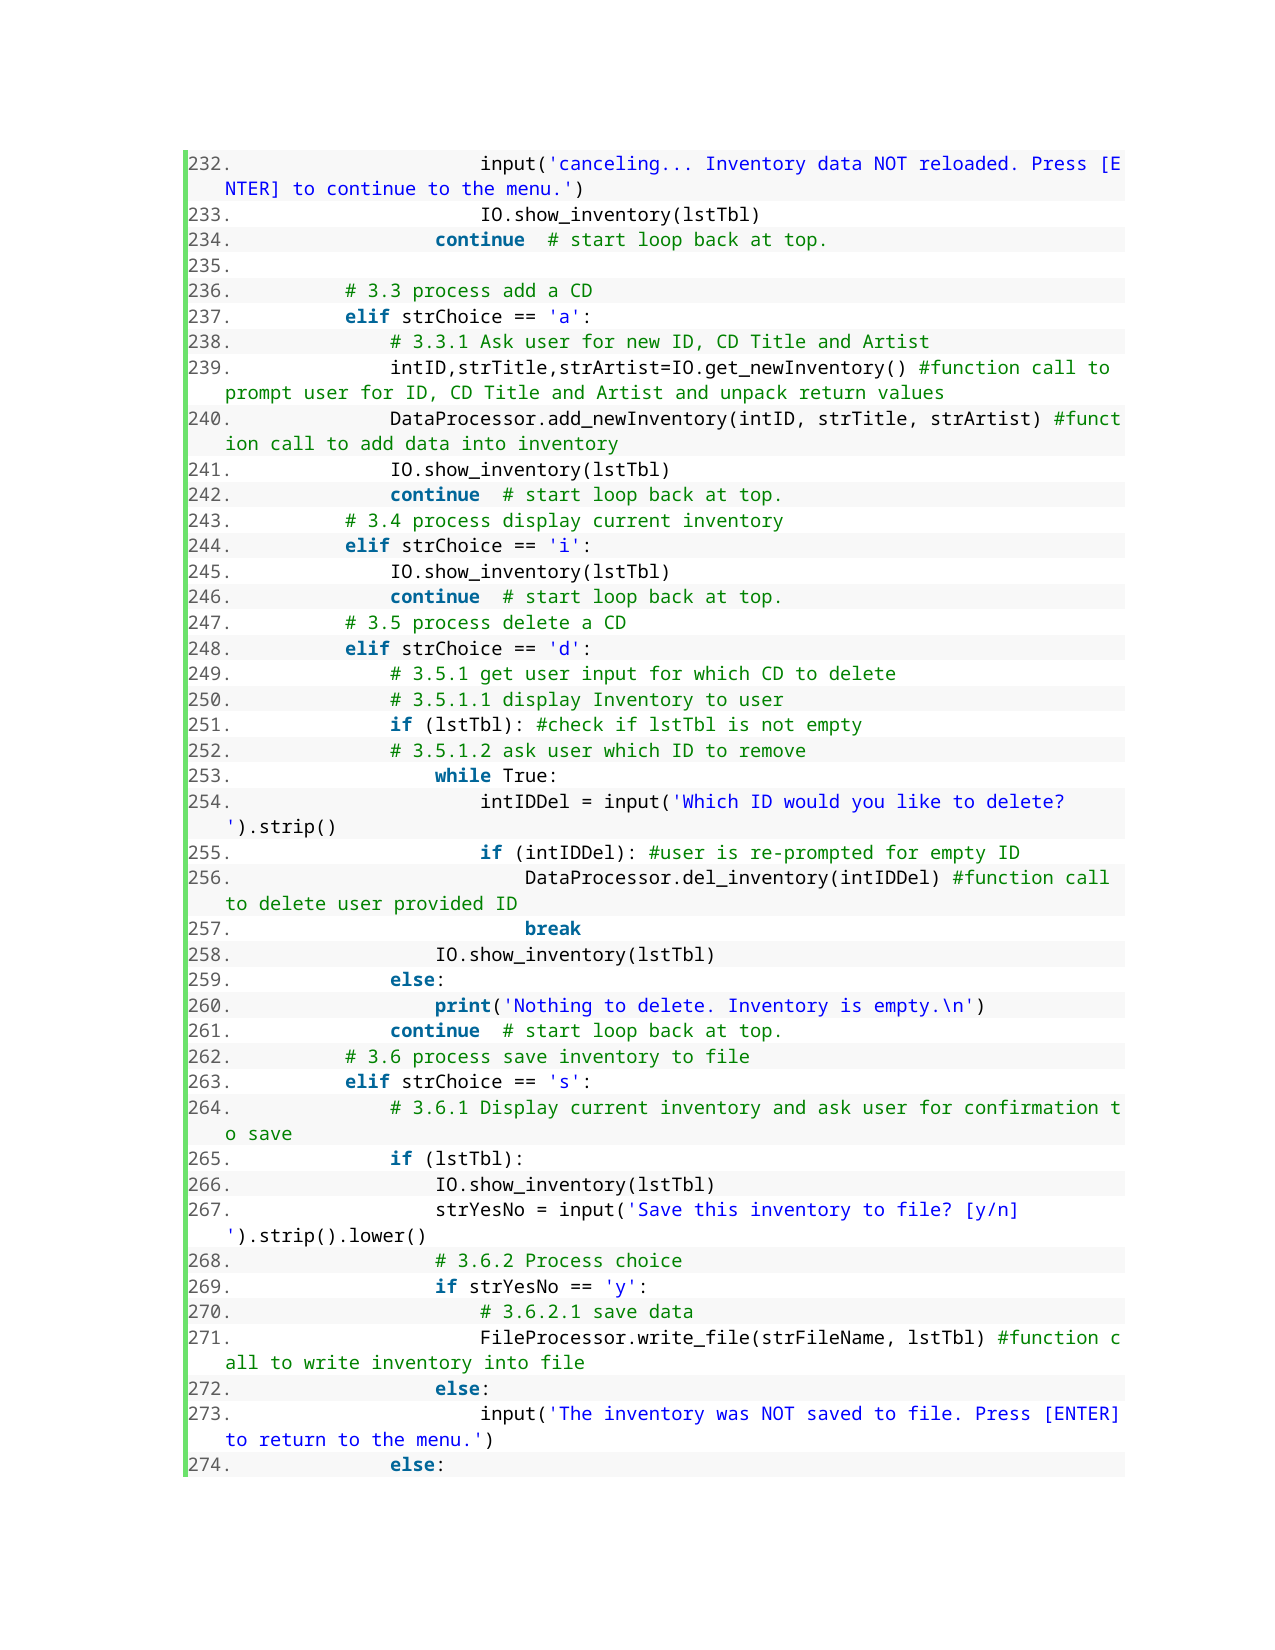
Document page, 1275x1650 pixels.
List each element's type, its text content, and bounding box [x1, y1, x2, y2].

list IO.show_inventory(lstTbl) [188, 1171, 1125, 1196]
list else: [188, 1375, 1125, 1401]
list # 3.5 process delete a CD [188, 609, 1125, 635]
list input('canceling... Inventory data NOT reloaded. Press [ENTER] to continue to the menu.') [188, 150, 1125, 201]
list elif strChoice == 'a': [188, 303, 1125, 329]
list strYesNo = input('Save this inventory to file? [y/n] ').strip().lower() [188, 1196, 1125, 1247]
list IO.show_inventory(lstTbl) [188, 941, 1125, 967]
list # 3.6.2 Process choice [188, 1247, 1125, 1273]
list if (lstTbl): #check if lstTbl is not empty [188, 711, 1125, 737]
list IO.show_inventory(lstTbl) [188, 456, 1125, 482]
list continue # start loop back at top. [188, 482, 1125, 507]
list continue # start loop back at top. [188, 584, 1125, 609]
list # 3.6.2.1 save data [188, 1298, 1125, 1324]
list continue # start loop back at top. [188, 1018, 1125, 1043]
list # 3.6.1 Display current inventory and ask user for confirmation to save [188, 1094, 1125, 1145]
list if strYesNo == 'y': [188, 1273, 1125, 1298]
list IO.show_inventory(lstTbl) [188, 201, 1125, 227]
list else: [188, 1452, 1125, 1477]
list intIDDel = input('Which ID would you like to delete? ').strip() [188, 788, 1125, 839]
list # 3.6 process save inventory to file [188, 1043, 1125, 1069]
list elif strChoice == 's': [188, 1069, 1125, 1094]
list # 3.4 process display current inventory [188, 507, 1125, 533]
list else: [188, 967, 1125, 992]
list IO.show_inventory(lstTbl) [188, 558, 1125, 584]
list input('The inventory was NOT saved to file. Press [ENTER] to return to the menu.') [188, 1401, 1125, 1452]
list print('Nothing to delete. Inventory is empty.\n') [188, 992, 1125, 1018]
list FileProcessor.write_file(strFileName, lstTbl) #function call to write inventory into file [188, 1324, 1125, 1375]
list break [188, 916, 1125, 941]
list intID,strTitle,strArtist=IO.get_newInventory() #function call to prompt user for ID, CD Title and Artist and unpack return values [188, 354, 1125, 405]
list if (lstTbl): [188, 1145, 1125, 1171]
list # 3.5.1.2 ask user which ID to remove [188, 737, 1125, 762]
list DataProcessor.del_inventory(intIDDel) #function call to delete user provided ID [188, 864, 1125, 916]
list DataProcessor.add_newInventory(intID, strTitle, strArtist) #function call to add data into inventory [188, 405, 1125, 456]
list if (intIDDel): #user is re-prompted for empty ID [188, 839, 1125, 864]
list while True: [188, 762, 1125, 788]
list elif strChoice == 'd': [188, 635, 1125, 660]
list # 3.5.1 get user input for which CD to delete [188, 660, 1125, 686]
list # 3.5.1.1 display Inventory to user [188, 686, 1125, 711]
list # 3.3.1 Ask user for new ID, CD Title and Artist [188, 329, 1125, 354]
list # 3.3 process add a CD [188, 278, 1125, 303]
list continue # start loop back at top. [188, 227, 1125, 252]
list elif strChoice == 'i': [188, 533, 1125, 558]
